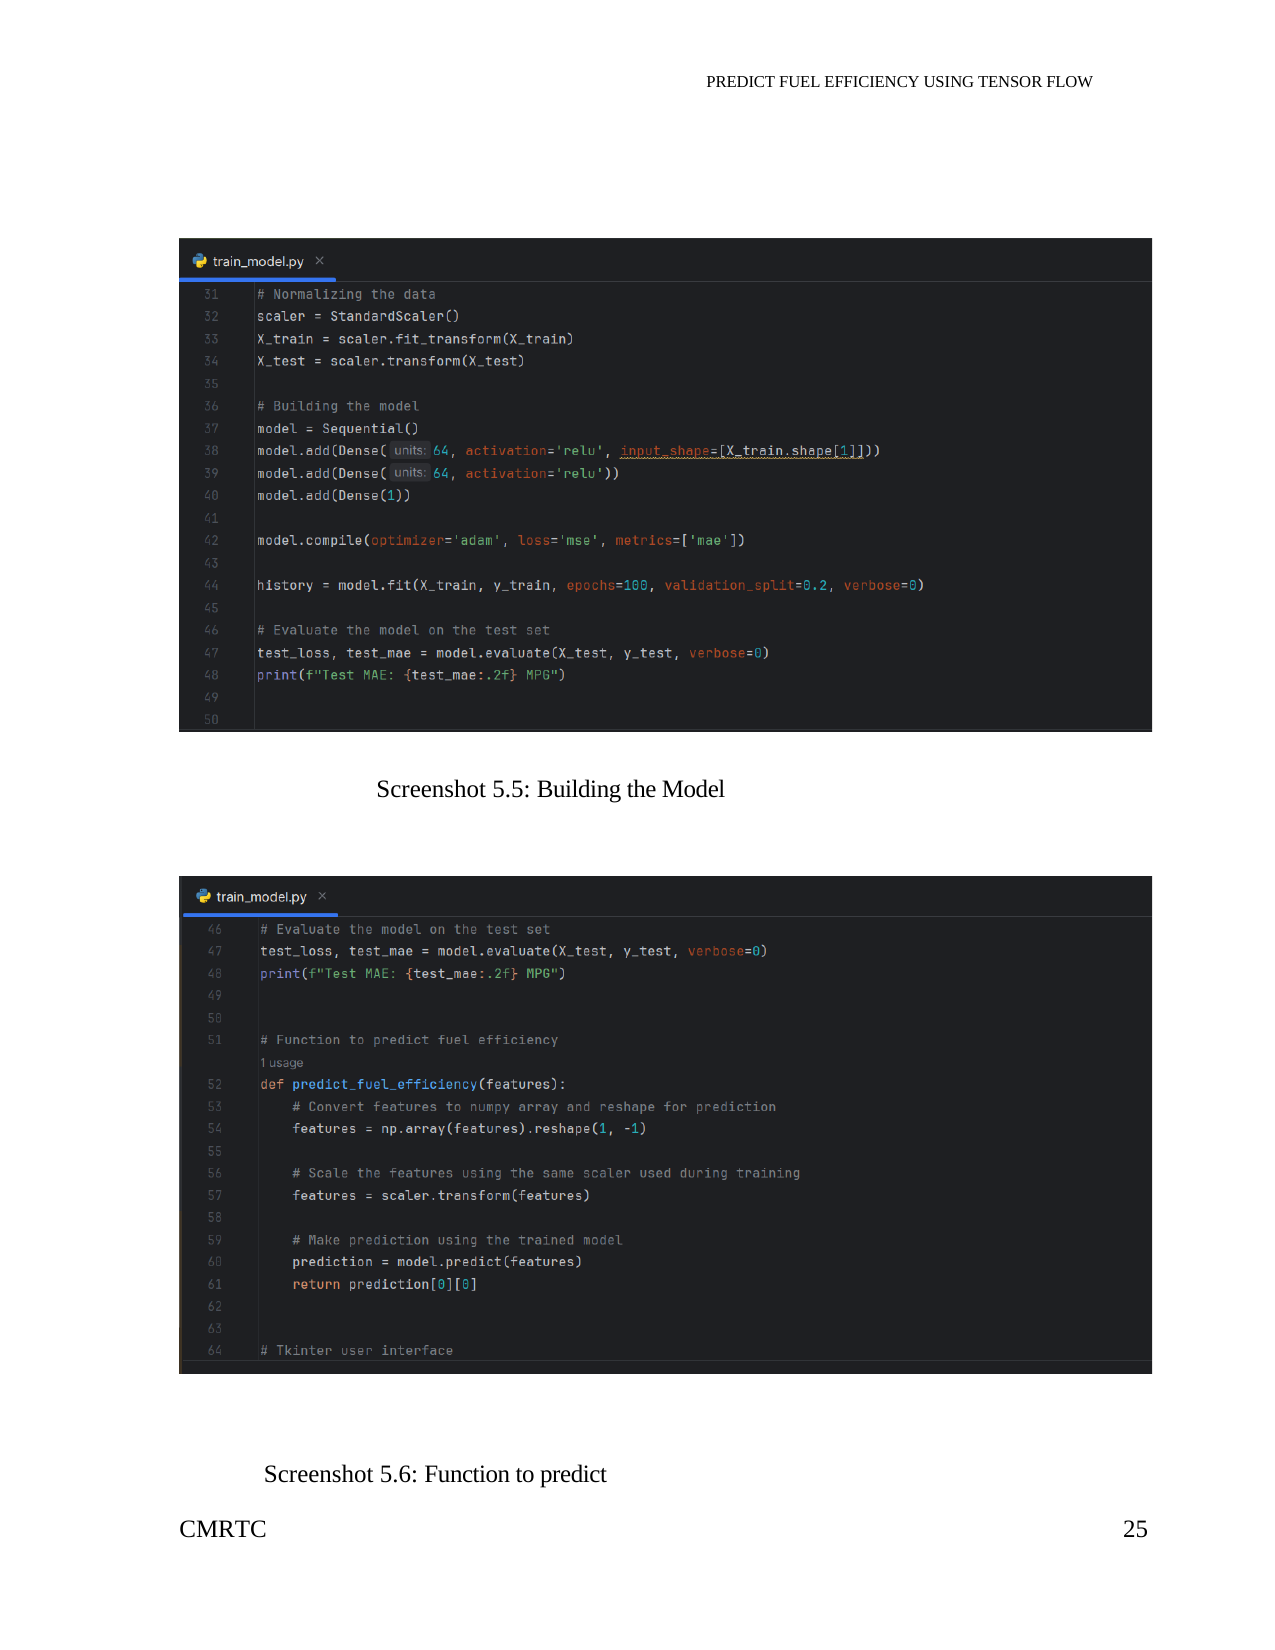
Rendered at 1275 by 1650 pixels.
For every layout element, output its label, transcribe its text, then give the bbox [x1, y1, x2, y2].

text Screenshot 5.5: Building the Model [264, 774, 1114, 803]
picture [179, 238, 1153, 732]
picture [179, 876, 1153, 1374]
text Screenshot 5.6: Function to predict [264, 1459, 1114, 1488]
